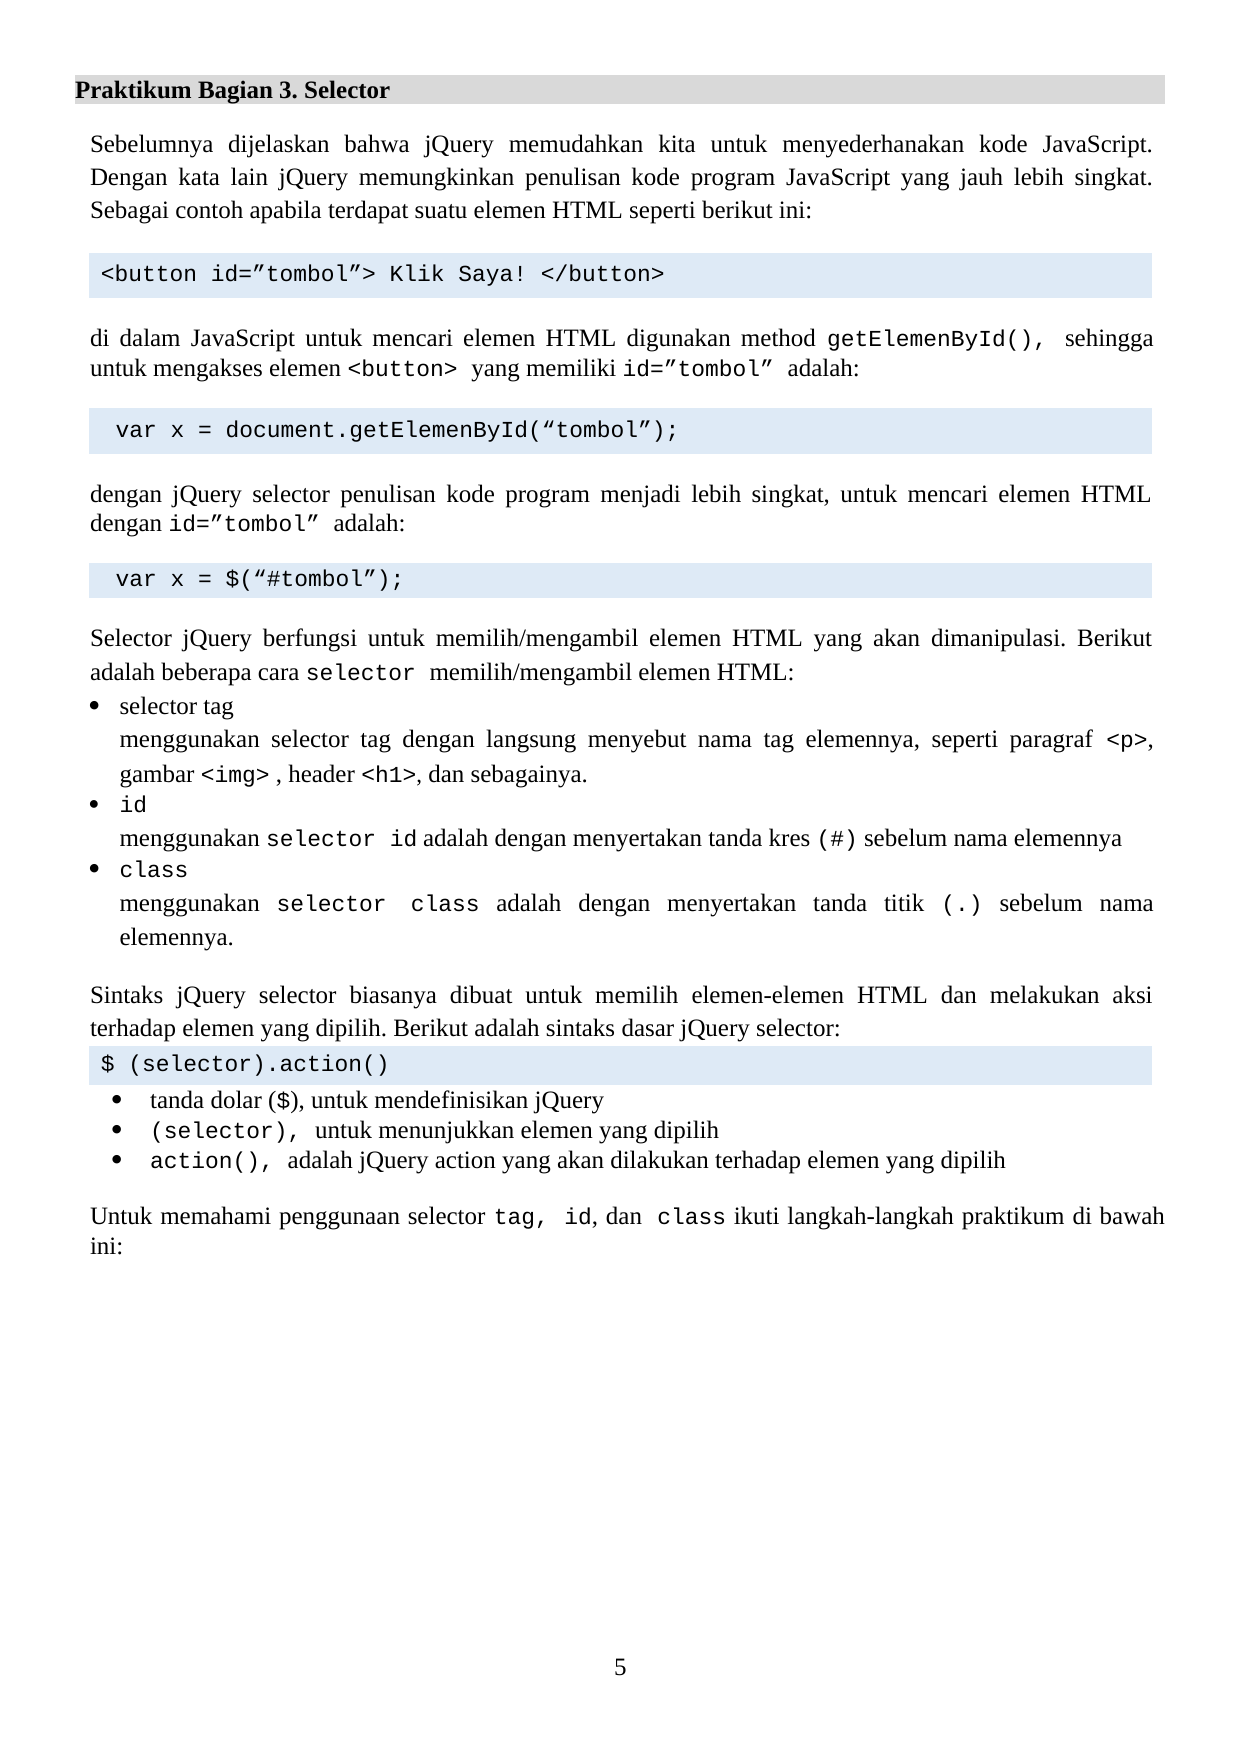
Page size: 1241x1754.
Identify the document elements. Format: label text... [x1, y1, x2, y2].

table_header var x = document.getElemenById(“tombol”); [89, 408, 1152, 454]
text Sintaks jQuery selector biasanya dibuat untuk memilih elemen-elemen HTML dan melakukan aksi terhadap elemen yang dipilih. Berikut adalah sintaks dasar jQuery selector: [90, 980, 1153, 1042]
table_header <button id=”tombol”> Klik Saya! </button> [89, 253, 1152, 298]
list id [90, 793, 1153, 819]
list menggunakan selector class adalah dengan menyertakan tanda titik (.) sebelum nama elemennya. [119, 888, 1153, 951]
text di dalam JavaScript untuk mencari elemen HTML digunakan method getElemenById(), sehingga untuk mengakses elemen <button> yang memiliki id=”tombol” adalah: [90, 323, 1153, 383]
text dengan jQuery selector penulisan kode program menjadi lebih singkat, untuk mencari elemen HTML dengan id=”tombol” adalah: [90, 479, 1153, 538]
list menggunakan selector id adalah dengan menyertakan tanda kres (#) sebelum nama elemennya [119, 823, 1153, 853]
table_header var x = $(“#tombol”); [89, 563, 1152, 598]
text Selector jQuery berfungsi untuk memilih/mengambil elemen HTML yang akan dimanipulasi. Berikut adalah beberapa cara selector memilih/mengambil elemen HTML: [90, 623, 1153, 687]
text Untuk memahami penggunaan selector tag, id, dan class ikuti langkah-langkah praktikum di bawah ini: [90, 1201, 1165, 1260]
list action(), adalah jQuery action yang akan dilakukan terhadap elemen yang dipilih [112, 1146, 1165, 1176]
text Praktikum Bagian 3. Selector [75, 75, 1165, 104]
list (selector), untuk menunjukkan elemen yang dipilih [112, 1115, 1165, 1146]
text Sebelumnya dijelaskan bahwa jQuery memudahkan kita untuk menyederhanakan kode JavaScript. Dengan kata lain jQuery memungkinkan penulisan kode program JavaScript yang jauh lebih singkat. Sebagai contoh apabila terdapat suatu elemen HTML seperti berikut ini: [90, 129, 1153, 223]
table_header $ (selector).action() [89, 1046, 1152, 1085]
list menggunakan selector tag dengan langsung menyebut nama tag elemennya, seperti paragraf <p>, gambar <img> , header <h1>, dan sebagainya. [119, 724, 1153, 789]
list selector tag [90, 691, 1153, 720]
list class [90, 858, 1153, 884]
list tanda dolar ($), untuk mendefinisikan jQuery [112, 1085, 1165, 1115]
